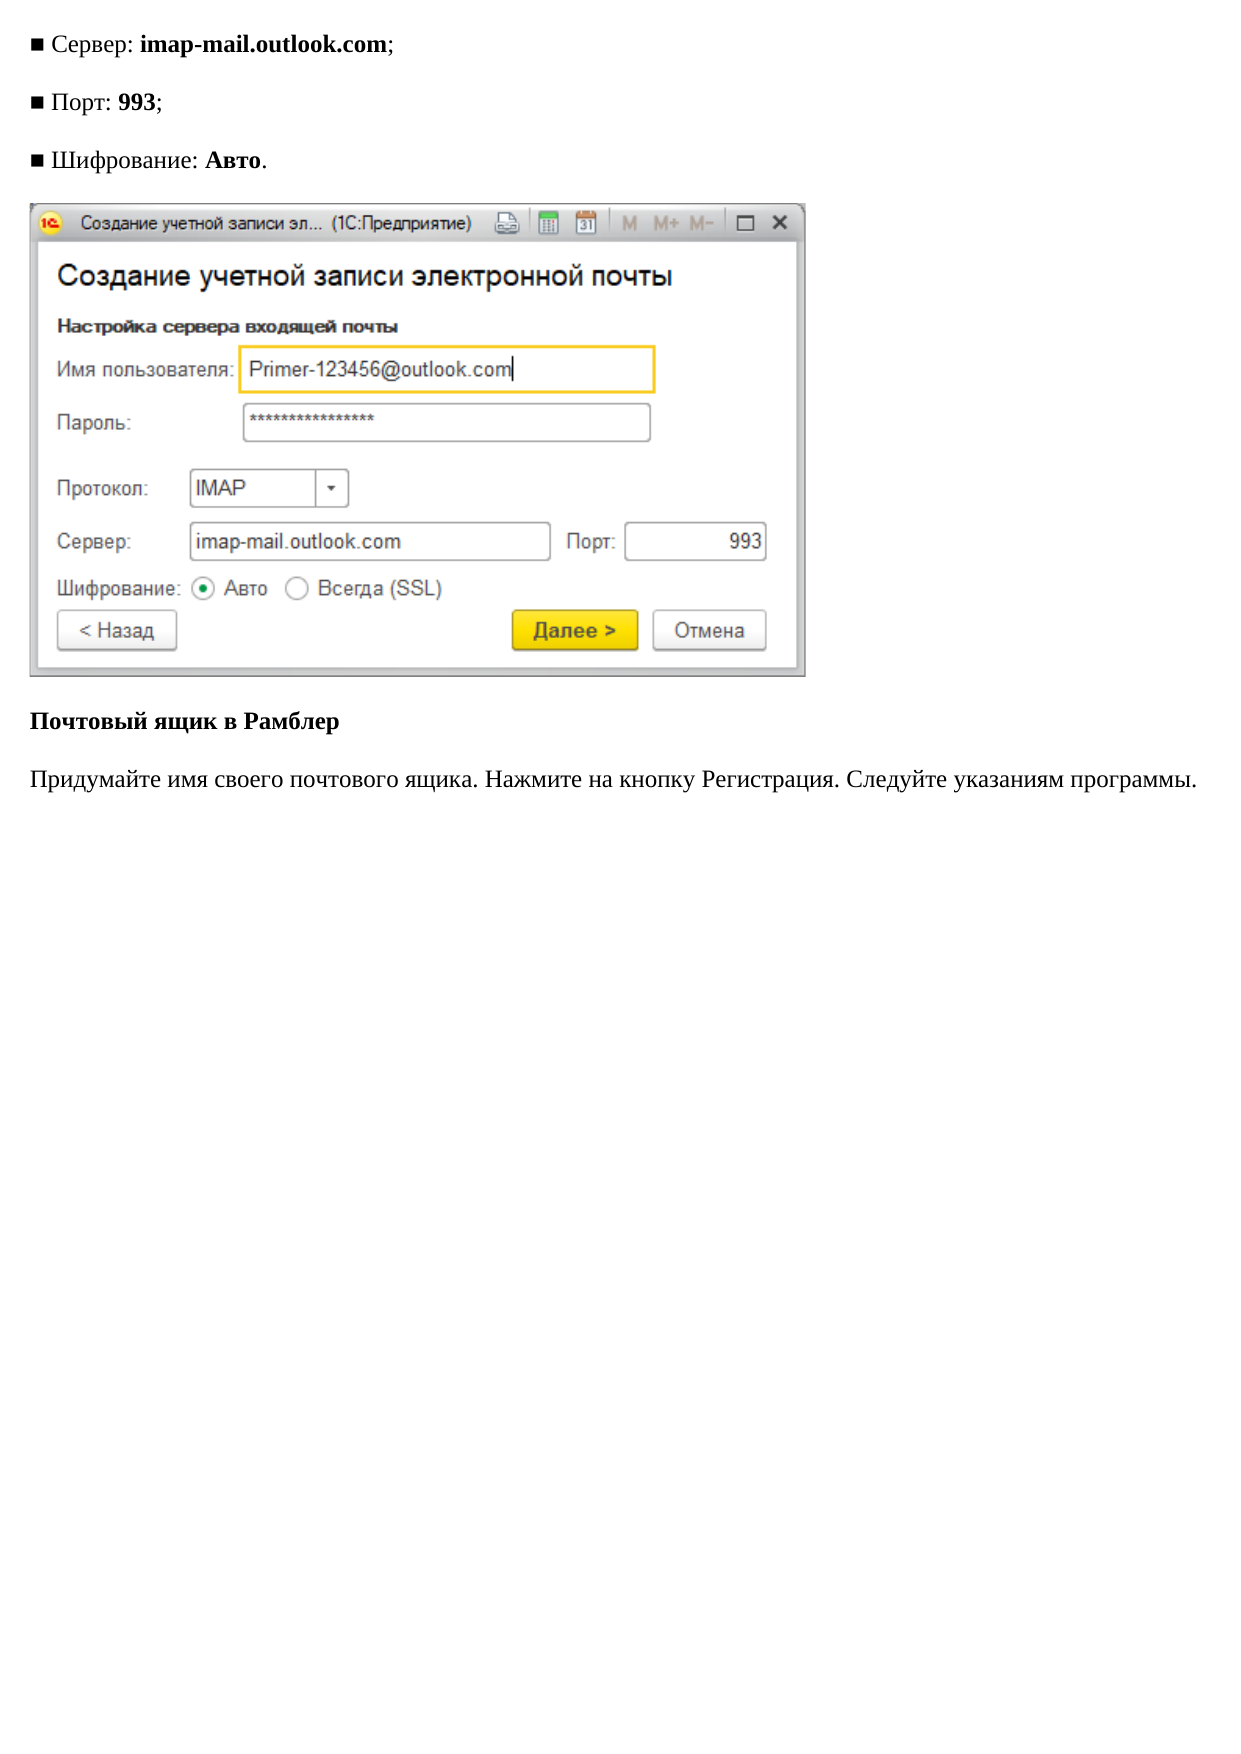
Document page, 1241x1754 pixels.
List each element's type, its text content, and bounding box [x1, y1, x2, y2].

picture [29, 203, 806, 677]
text Придумайте имя своего почтового ящика. Нажмите на кнопку Регистрация. Следуйте указаниям программы. [29, 764, 1211, 793]
text ■ Порт: 993; [29, 87, 1211, 116]
text Почтовый ящик в Рамблер [29, 706, 1211, 735]
text ■ Сервер: imap-mail.outlook.com; [29, 29, 1211, 58]
text ■ Шифрование: Авто. [29, 145, 1211, 174]
